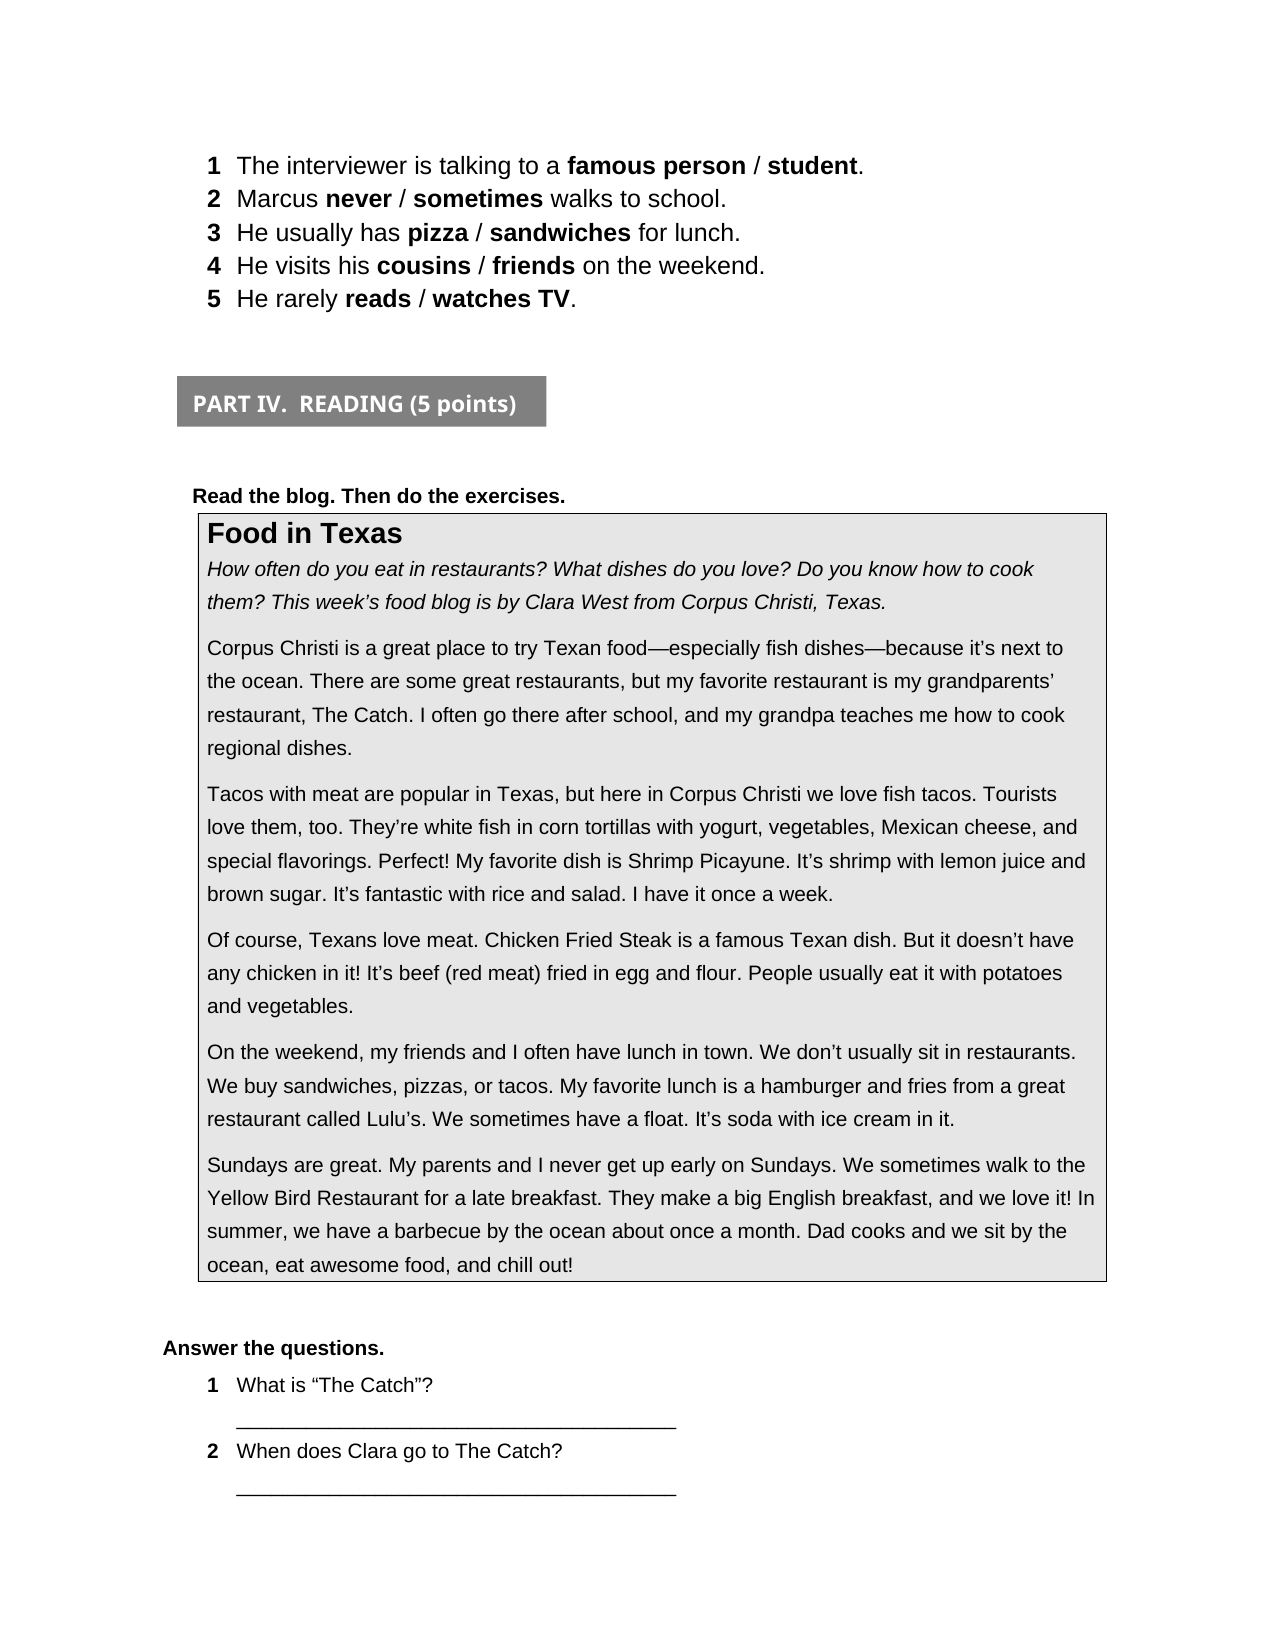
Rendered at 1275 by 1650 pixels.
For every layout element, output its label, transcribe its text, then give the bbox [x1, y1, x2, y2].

text How often do you eat in restaurants? What dishes do you love? Do you know how to cook them? This week’s food blog is by Clara West from Corpus Christi, Texas. [199, 547, 1106, 616]
text Food in Texas [199, 514, 1106, 547]
text 5 He rarely reads / watches TV. [207, 281, 1098, 314]
text On the weekend, my friends and I often have lunch in town. We don’t usually sit in restaurants. We buy sandwiches, pizzas, or tacos. My favorite lunch is a hamburger and fries from a great restaurant called Lulu’s. We sometimes have a float. It’s soda with ice cream in it. [199, 1030, 1106, 1133]
text 1 What is “The Catch”? [207, 1365, 1098, 1399]
text Answer the questions. [162, 1334, 1098, 1361]
text 4 He visits his cousins / friends on the weekend. [207, 248, 1098, 281]
text Of course, Texans love meat. Chicken Fried Steak is a famous Texan dish. But it doesn’t have any chicken in it! It’s beef (red meat) fried in egg and flour. People usually eat it with potatoes and vegetables. [199, 917, 1106, 1021]
text Sundays are great. My parents and I never get up early on Sundays. We sometimes walk to the Yellow Bird Restaurant for a late breakfast. They make a big English breakfast, and we love it! In summer, we have a barbecue by the ocean about once a month. Dad cooks and we sit by the ocean, eat awesome food, and chill out! [199, 1142, 1106, 1281]
text 1 The interviewer is talking to a famous person / student. [207, 148, 1098, 181]
text Read the blog. Then do the exercises. [177, 482, 1098, 509]
text ______________________________________ [207, 1399, 1098, 1432]
text 2 Marcus never / sometimes walks to school. [207, 181, 1098, 214]
text Corpus Christi is a great place to try Texan food—especially fish dishes—because it’s next to the ocean. There are some great restaurants, but my favorite restaurant is my grandparents’ restaurant, The Catch. I often go there after school, and my grandpa teaches me how to cook regional dishes. [199, 626, 1106, 762]
text Tacos with meat are popular in Texas, but here in Corpus Christi we love fish tacos. Tourists love them, too. They’re white fish in corn tortillas with yogurt, vegetables, Mexican cheese, and special flavorings. Perfect! My favorite dish is Shrimp Picayune. It’s shrimp with lemon juice and brown sugar. It’s fantastic with rice and salad. I have it once a week. [199, 772, 1106, 908]
text ______________________________________ [207, 1465, 1098, 1499]
text 2 When does Clara go to The Catch? [207, 1432, 1098, 1465]
text 3 He usually has pizza / sandwiches for lunch. [207, 214, 1098, 248]
